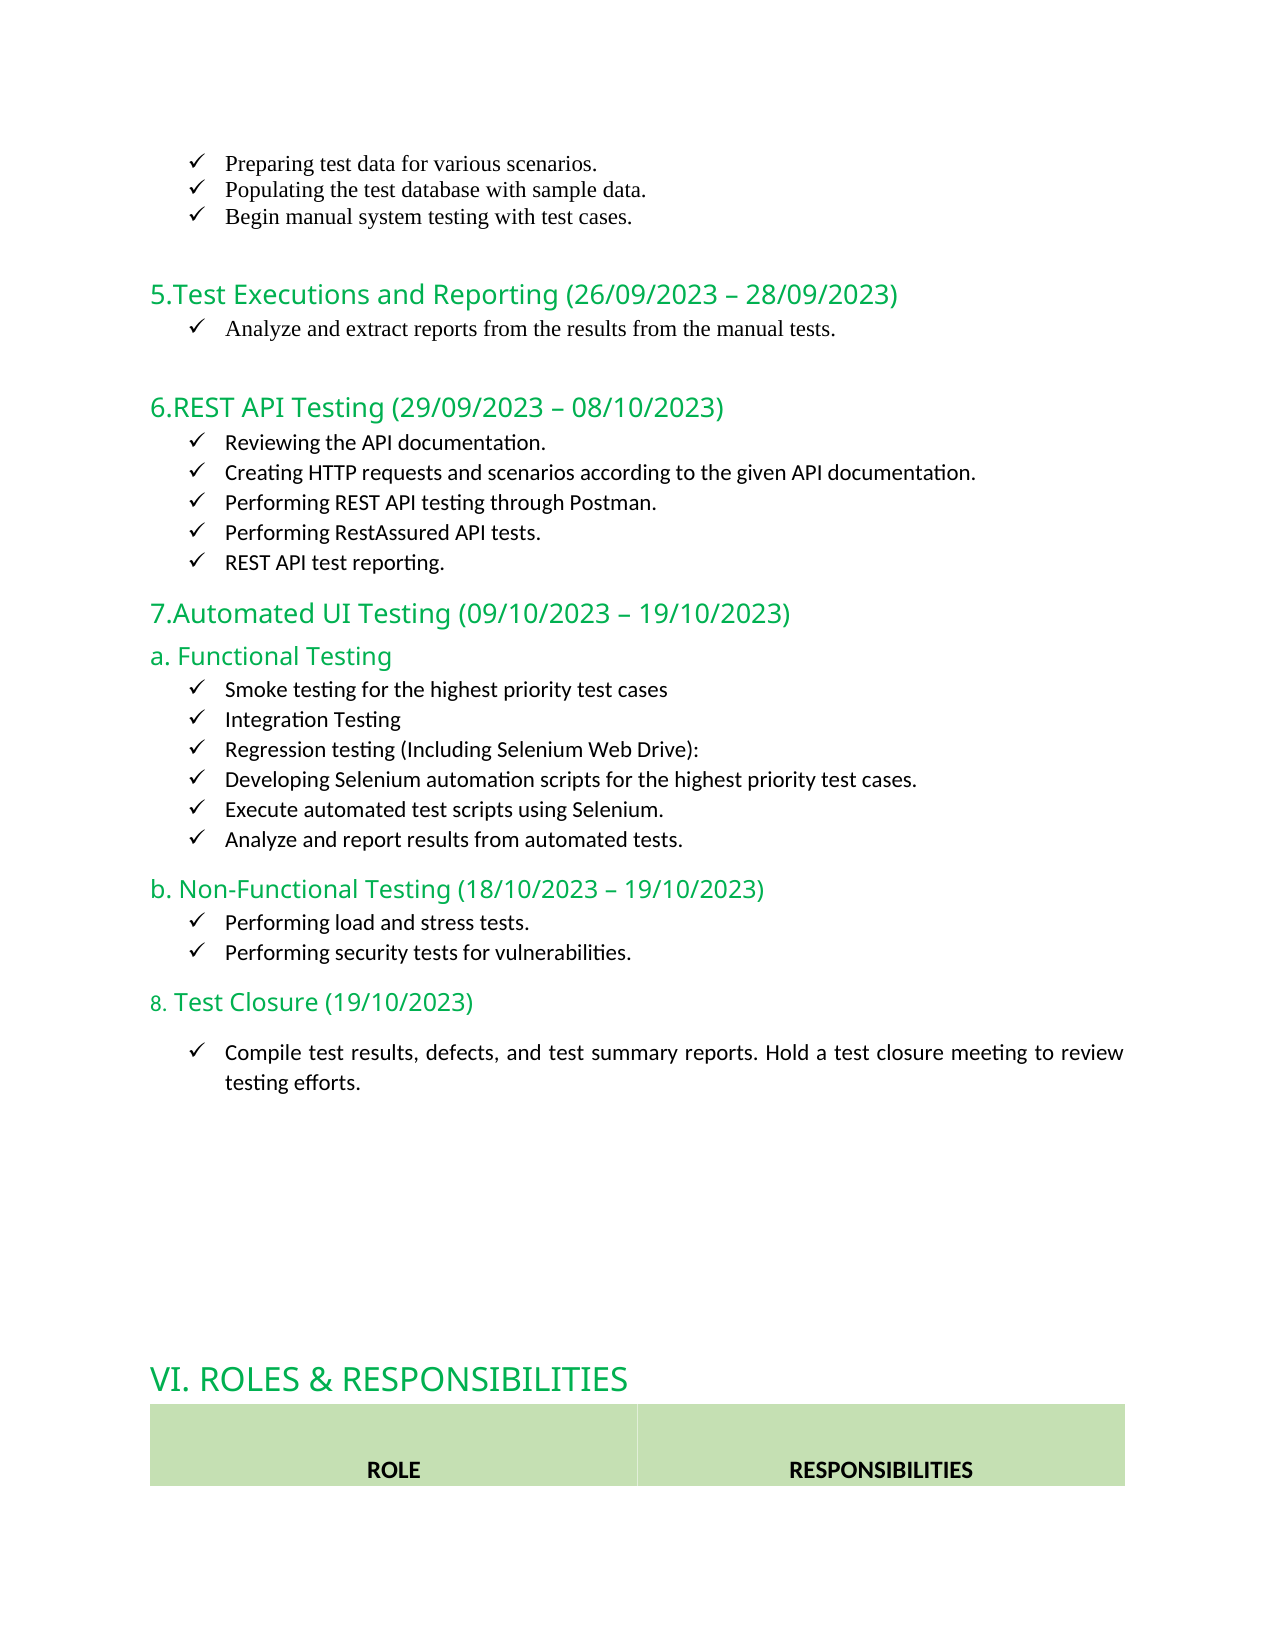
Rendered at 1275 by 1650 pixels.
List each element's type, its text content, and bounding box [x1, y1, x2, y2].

subtitle b. Non-Functional Testing (18/10/2023 – 19/10/2023) [150, 871, 1125, 905]
subtitle a. Functional Testing [150, 638, 1125, 673]
subtitle 7.Automated UI Testing (09/10/2023 – 19/10/2023) [150, 594, 1125, 631]
table_header RESPONSIBILITIES [638, 1404, 1125, 1486]
list Developing Selenium automation scripts for the highest priority test cases. [187, 765, 1125, 793]
list Smoke testing for the highest priority test cases [187, 675, 1125, 703]
list Reviewing the API documentation. [187, 428, 1125, 456]
list Compile test results, defects, and test summary reports. Hold a test closure meeting to review testing efforts. [187, 1038, 1125, 1096]
list REST API test reporting. [187, 548, 1125, 576]
list Analyze and extract reports from the results from the manual tests. [187, 315, 1125, 342]
table_header ROLE [150, 1404, 637, 1486]
list Performing load and stress tests. [187, 908, 1125, 936]
list Performing RestAssured API tests. [187, 518, 1125, 546]
text 8. Test Closure (19/10/2023) [150, 984, 1125, 1019]
list Execute automated test scripts using Selenium. [187, 795, 1125, 823]
subtitle 6.REST API Testing (29/09/2023 – 08/10/2023) [150, 389, 1125, 426]
list Creating HTTP requests and scenarios according to the given API documentation. [187, 458, 1125, 486]
list Analyze and report results from automated tests. [187, 825, 1125, 853]
list Integration Testing [187, 705, 1125, 733]
list Preparing test data for various scenarios. [187, 150, 1125, 176]
subtitle VI. ROLES & RESPONSIBILITIES [150, 1356, 1125, 1401]
subtitle 5.Test Executions and Reporting (26/09/2023 – 28/09/2023) [150, 276, 1125, 312]
list Performing REST API testing through Postman. [187, 488, 1125, 516]
list Populating the test database with sample data. [187, 176, 1125, 203]
list Performing security tests for vulnerabilities. [187, 938, 1125, 966]
list Begin manual system testing with test cases. [187, 203, 1125, 229]
list Regression testing (Including Selenium Web Drive): [187, 735, 1125, 763]
